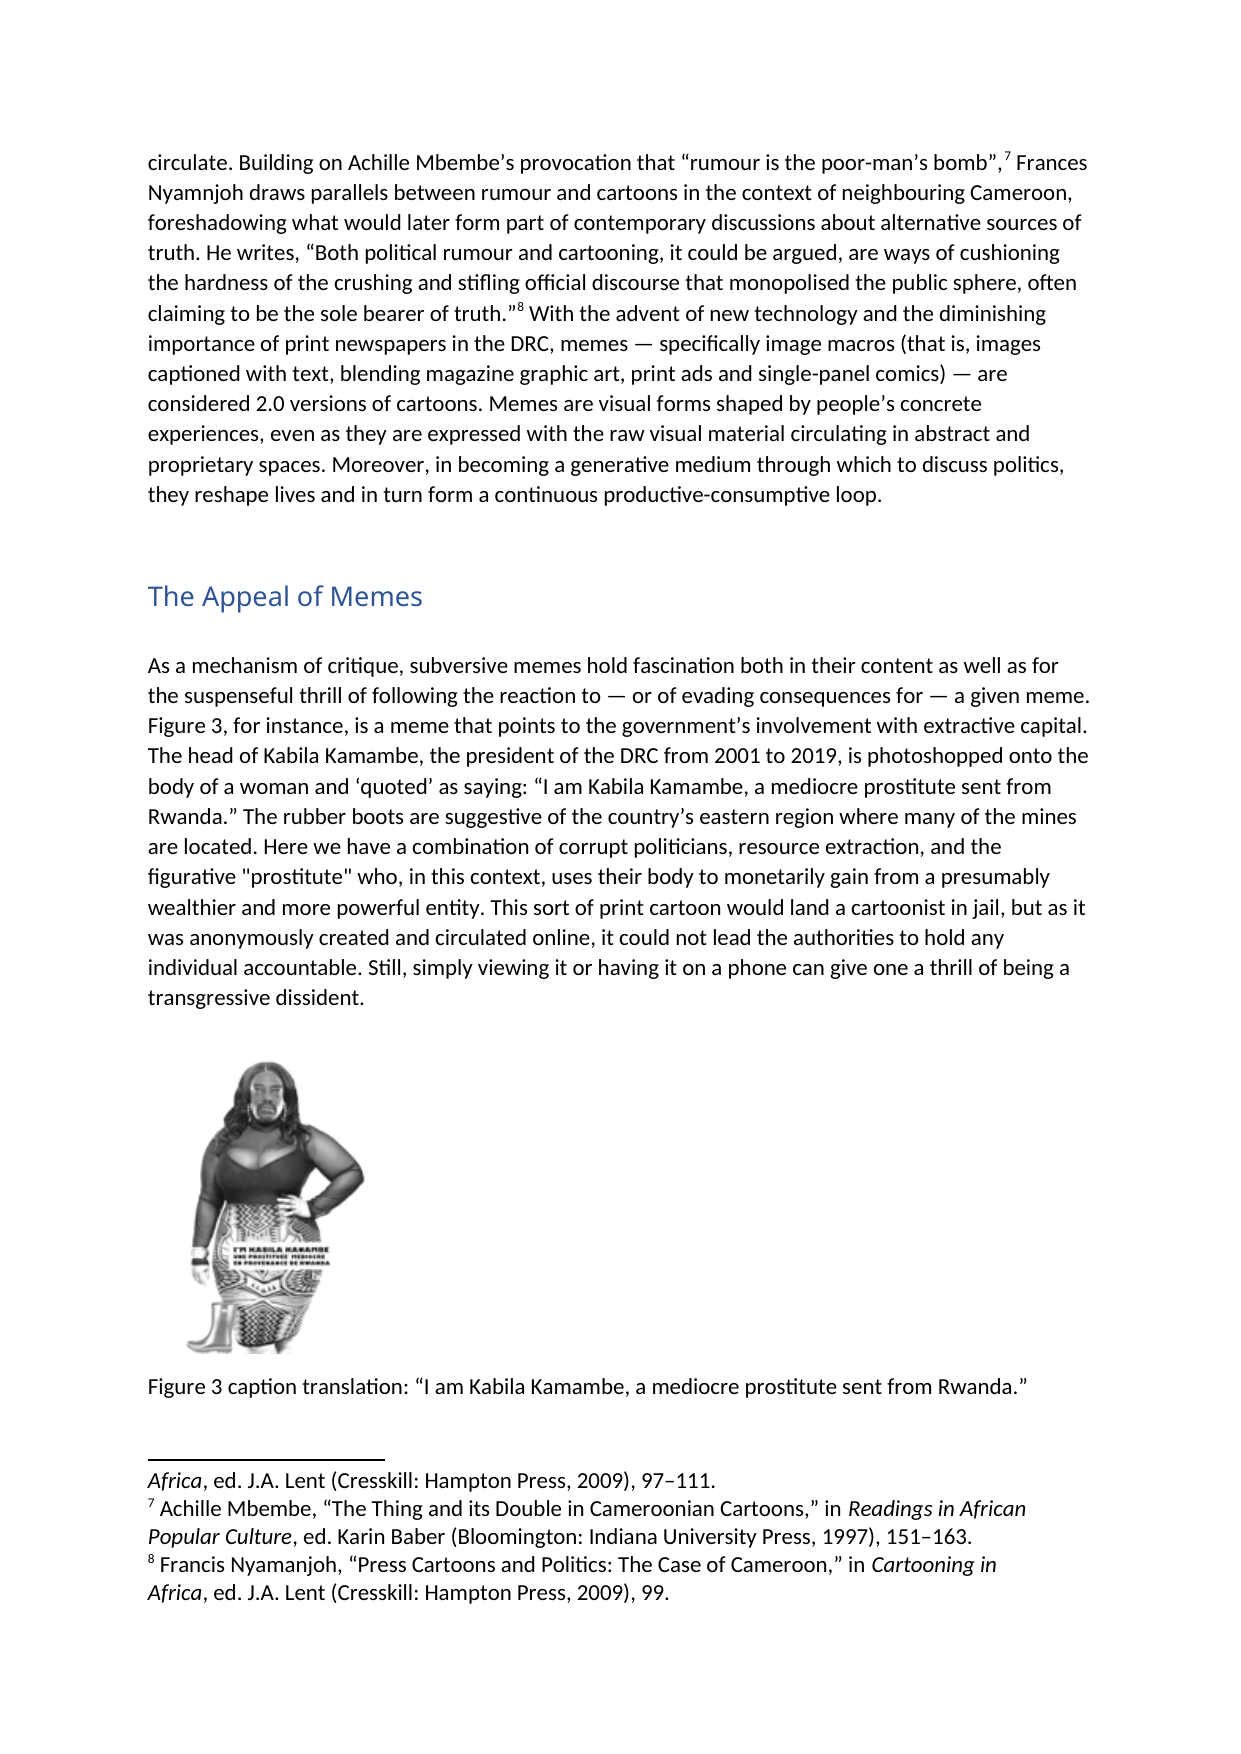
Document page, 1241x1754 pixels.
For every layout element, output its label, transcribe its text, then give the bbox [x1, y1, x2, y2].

picture [147, 1030, 388, 1354]
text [148, 148, 1093, 508]
text Figure 3 caption translation: “I am Kabila Kamambe, a mediocre prostitute sent from Rwanda.” [148, 1372, 1093, 1400]
subtitle The Appeal of Memes [148, 577, 1093, 651]
text As a mechanism of critique, subversive memes hold fascination both in their content as well as for the suspenseful thrill of following the reaction to — or of evading consequences for — a given meme. Figure 3, for instance, is a meme that points to the government’s involvement with extractive capital. The head of Kabila Kamambe, the president of the DRC from 2001 to 2019, is photoshopped onto the body of a woman and ‘quoted’ as saying: “I am Kabila Kamambe, a mediocre prostitute sent from Rwanda.” The rubber boots are suggestive of the country’s eastern region where many of the mines are located. Here we have a combination of corrupt politicians, resource extraction, and the figurative "prostitute" who, in this context, uses their body to monetarily gain from a presumably wealthier and more powerful entity. This sort of print cartoon would land a cartoonist in jail, but as it was anonymously created and circulated online, it could not lead the authorities to hold any individual accountable. Still, simply viewing it or having it on a phone can give one a thrill of being a transgressive dissident. [148, 651, 1093, 1011]
